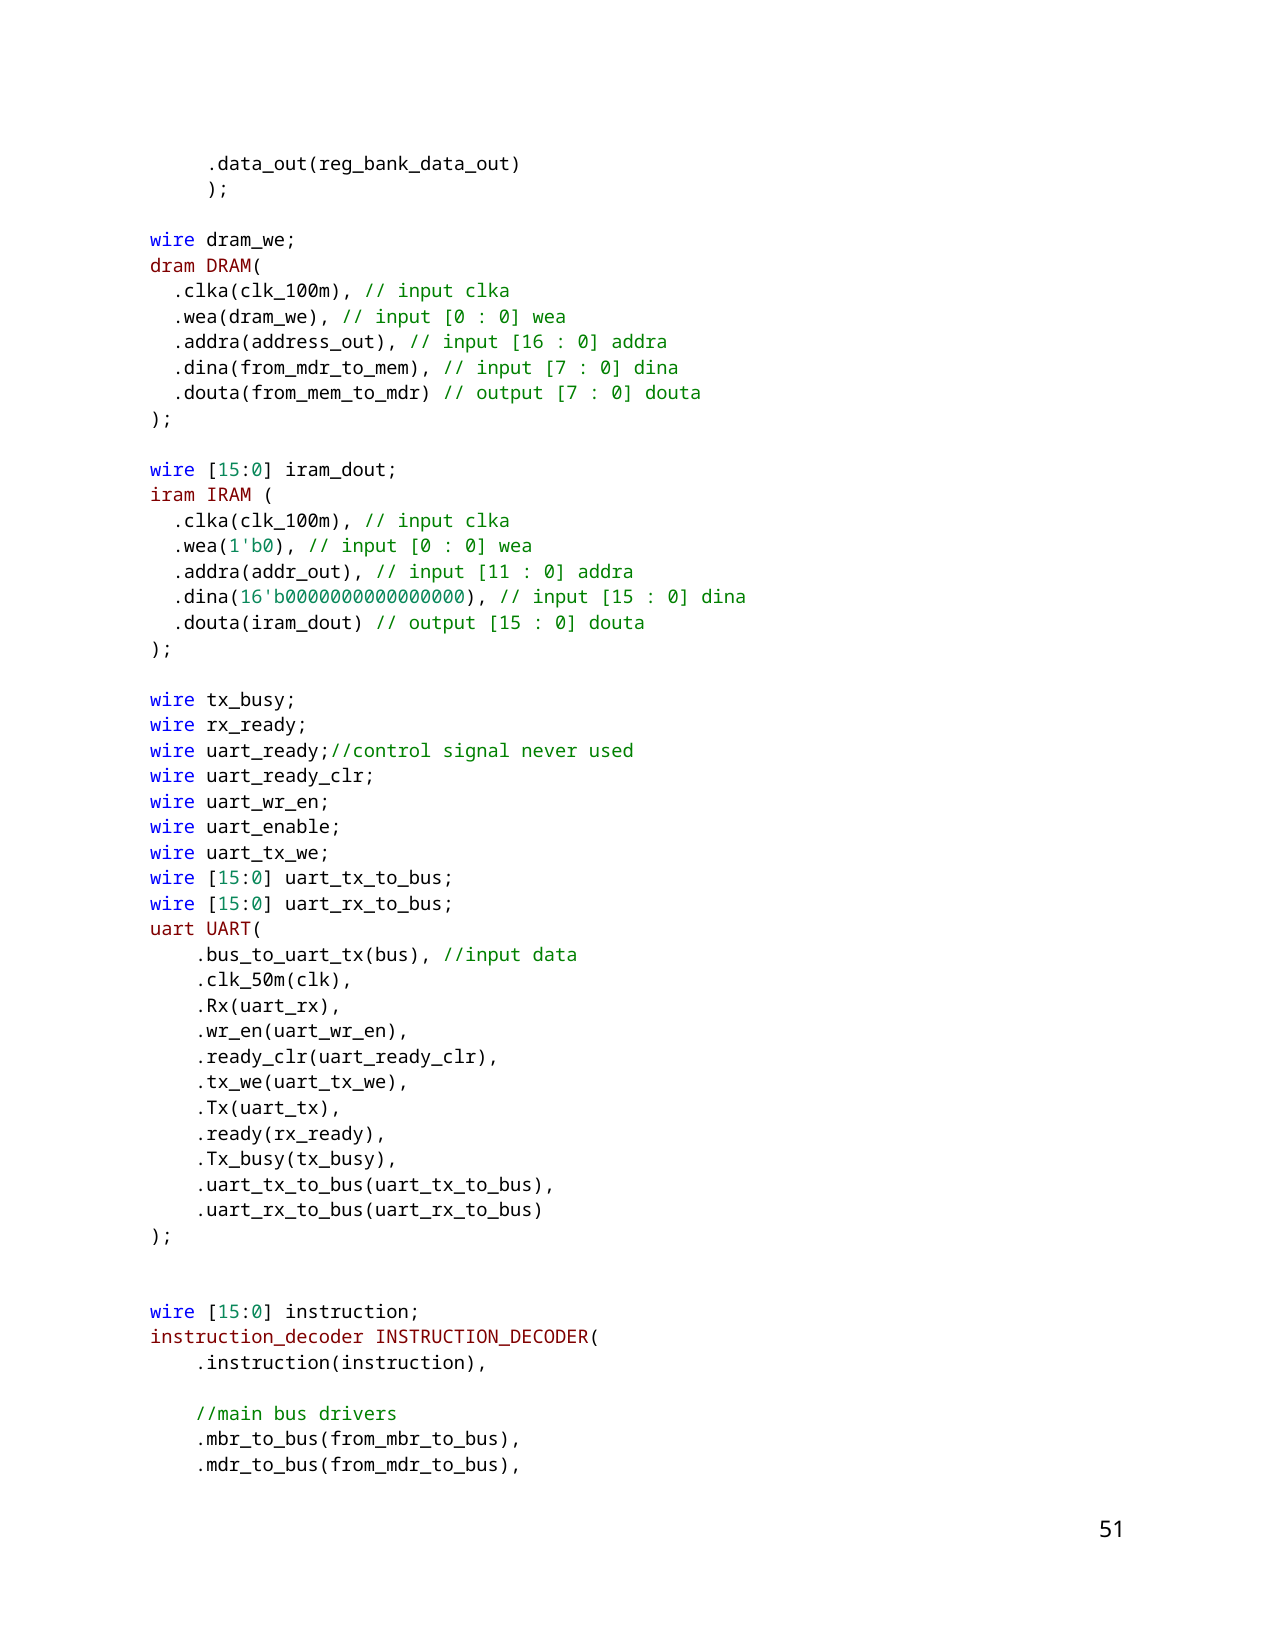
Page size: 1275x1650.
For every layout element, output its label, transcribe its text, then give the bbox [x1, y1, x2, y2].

text //main bus drivers [150, 1400, 1125, 1426]
text .clka(clk_100m), // input clka [150, 278, 1125, 303]
text .addra(addr_out), // input [11 : 0] addra [150, 558, 1125, 584]
text .mdr_to_bus(from_mdr_to_bus), [150, 1451, 1125, 1477]
text ); [150, 176, 1125, 201]
text wire rx_ready; [150, 711, 1125, 737]
text .uart_rx_to_bus(uart_rx_to_bus) [150, 1196, 1125, 1222]
text wire [15:0] iram_dout; [150, 456, 1125, 482]
text .addra(address_out), // input [16 : 0] addra [150, 329, 1125, 354]
text ); [150, 405, 1125, 431]
text wire [15:0] uart_tx_to_bus; [150, 864, 1125, 890]
text wire [15:0] instruction; [150, 1298, 1125, 1323]
text .mbr_to_bus(from_mbr_to_bus), [150, 1426, 1125, 1451]
text .dina(from_mdr_to_mem), // input [7 : 0] dina [150, 354, 1125, 380]
text uart UART( [150, 916, 1125, 941]
text .clka(clk_100m), // input clka [150, 507, 1125, 533]
text .wea(1'b0), // input [0 : 0] wea [150, 533, 1125, 558]
text .ready(rx_ready), [150, 1120, 1125, 1145]
text wire [15:0] uart_rx_to_bus; [150, 890, 1125, 916]
text wire uart_enable; [150, 813, 1125, 839]
text ); [150, 1222, 1125, 1247]
text .wea(dram_we), // input [0 : 0] wea [150, 303, 1125, 329]
text .bus_to_uart_tx(bus), //input data [150, 941, 1125, 967]
text .Tx_busy(tx_busy), [150, 1145, 1125, 1171]
text ); [150, 635, 1125, 660]
text dram DRAM( [150, 252, 1125, 278]
text wire uart_wr_en; [150, 788, 1125, 813]
text .clk_50m(clk), [150, 967, 1125, 992]
text wire uart_ready_clr; [150, 762, 1125, 788]
text .douta(iram_dout) // output [15 : 0] douta [150, 609, 1125, 635]
text wire uart_ready;//control signal never used [150, 737, 1125, 762]
text .uart_tx_to_bus(uart_tx_to_bus), [150, 1171, 1125, 1196]
text .data_out(reg_bank_data_out) [150, 150, 1125, 176]
text .wr_en(uart_wr_en), [150, 1018, 1125, 1043]
text .tx_we(uart_tx_we), [150, 1069, 1125, 1094]
text instruction_decoder INSTRUCTION_DECODER( [150, 1323, 1125, 1349]
text .douta(from_mem_to_mdr) // output [7 : 0] douta [150, 380, 1125, 405]
text .dina(16'b0000000000000000), // input [15 : 0] dina [150, 584, 1125, 609]
text .Rx(uart_rx), [150, 992, 1125, 1018]
text .Tx(uart_tx), [150, 1094, 1125, 1120]
text wire tx_busy; [150, 686, 1125, 711]
text wire dram_we; [150, 227, 1125, 252]
text .instruction(instruction), [150, 1349, 1125, 1374]
text .ready_clr(uart_ready_clr), [150, 1043, 1125, 1069]
text wire uart_tx_we; [150, 839, 1125, 864]
text iram IRAM ( [150, 482, 1125, 507]
